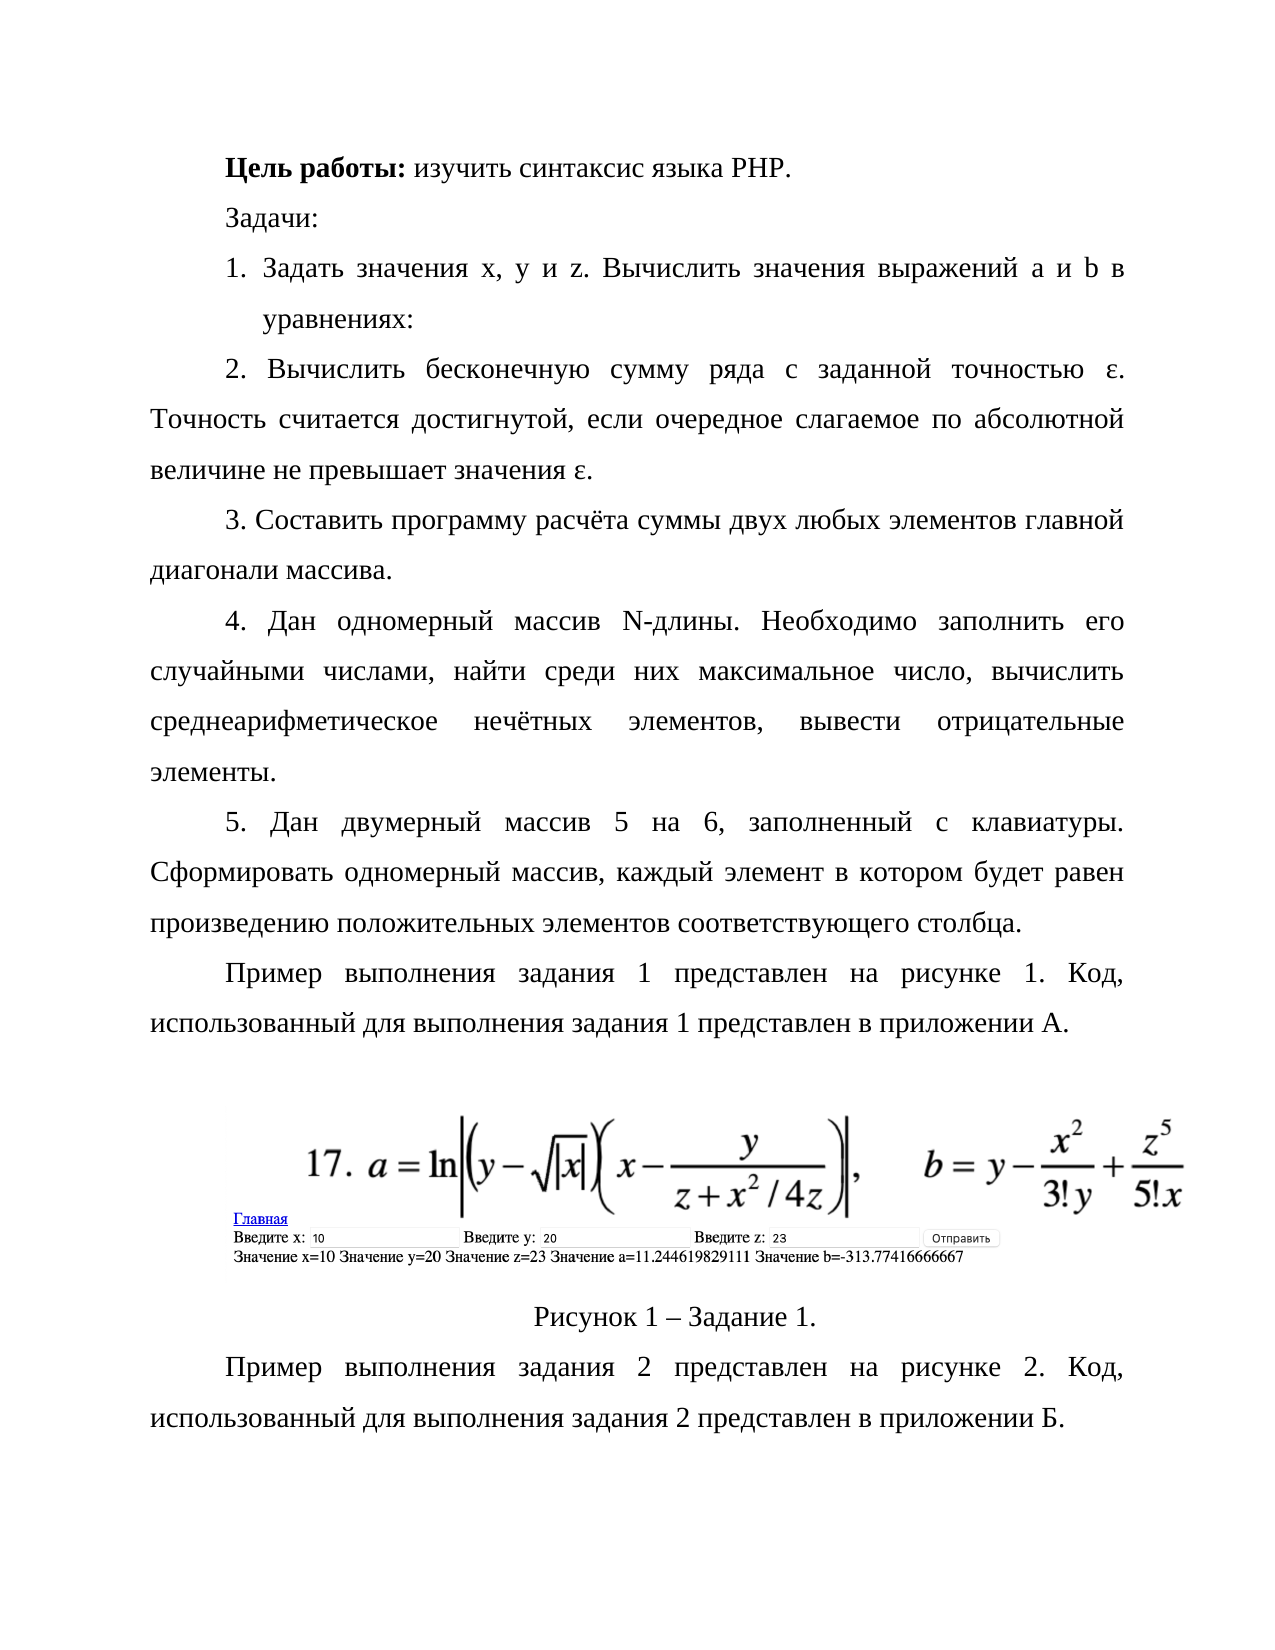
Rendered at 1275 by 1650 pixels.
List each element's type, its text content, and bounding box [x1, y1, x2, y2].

list Задать значения x, y и z. Вычислить значения выражений a и b в уравнениях: [225, 251, 1125, 334]
text 2. Вычислить бесконечную сумму ряда с заданной точностью ε. Точность считается достигнутой, если очередное слагаемое по абсолютной величине не превышает значения ε. [150, 351, 1125, 485]
text Рисунок 1 – Задание 1. [150, 1299, 1125, 1333]
text 5. Дан двумерный массив 5 на 6, заполненный с клавиатуры. Сформировать одномерный массив, каждый элемент в котором будет равен произведению положительных элементов соответствующего столбца. [150, 804, 1125, 938]
picture [225, 1106, 1200, 1283]
text Задачи: [150, 200, 1125, 234]
text 3. Составить программу расчёта суммы двух любых элементов главной диагонали массива. [150, 502, 1125, 586]
text 4. Дан одномерный массив N-длины. Необходимо заполнить его случайными числами, найти среди них максимальное число, вычислить среднеарифметическое нечётных элементов, вывести отрицательные элементы. [150, 603, 1125, 787]
text Цель работы: изучить синтаксис языка PHP. [150, 150, 1125, 183]
text Пример выполнения задания 1 представлен на рисунке 1. Код, использованный для выполнения задания 1 представлен в приложении А. [150, 955, 1125, 1039]
text Пример выполнения задания 2 представлен на рисунке 2. Код, использованный для выполнения задания 2 представлен в приложении Б. [150, 1349, 1125, 1433]
